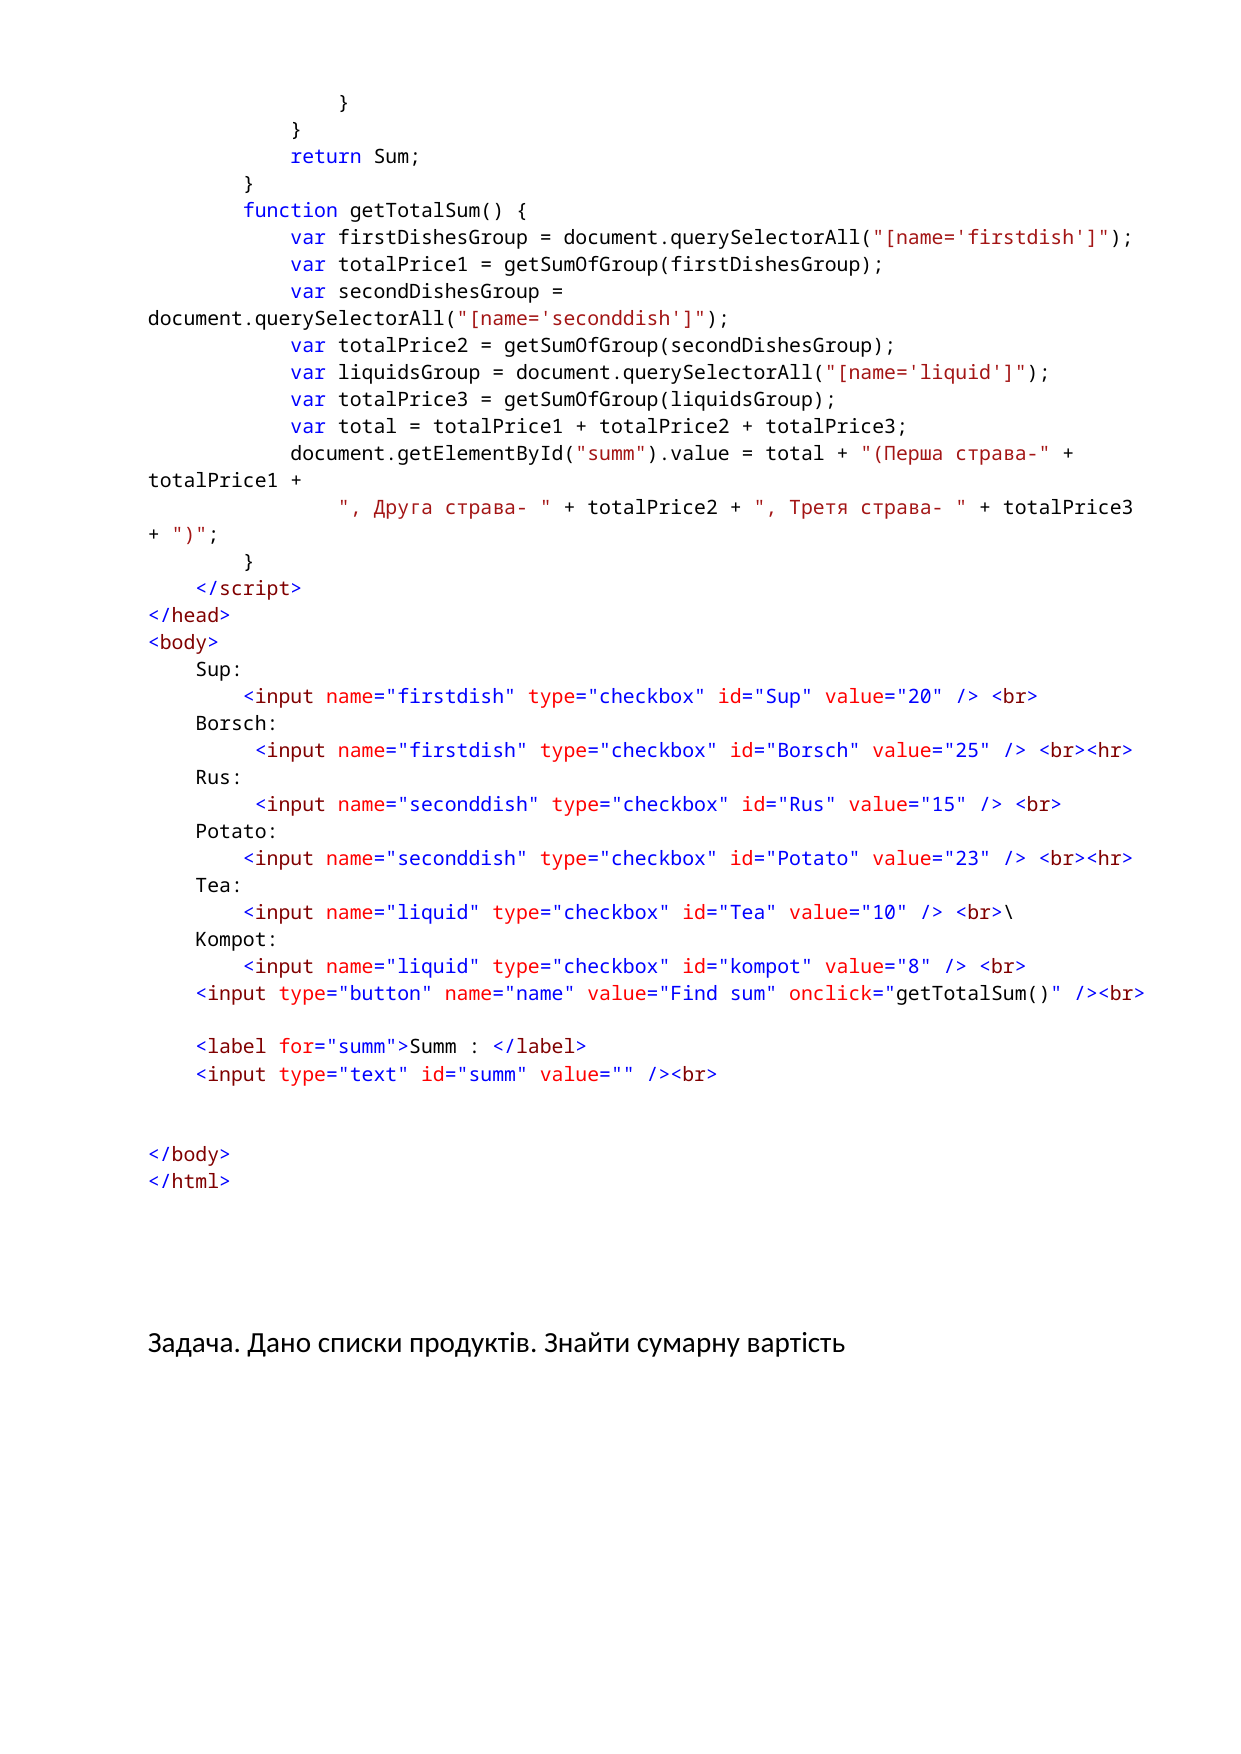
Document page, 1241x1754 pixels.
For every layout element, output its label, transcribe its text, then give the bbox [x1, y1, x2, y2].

text var firstDishesGroup = document.querySelectorAll("[name='firstdish']"); [148, 223, 1152, 250]
text } [148, 116, 1152, 142]
text var totalPrice2 = getSumOfGroup(secondDishesGroup); [148, 331, 1152, 358]
text <input name="seconddish" type="checkbox" id="Potato" value="23" /> <br><hr> [148, 844, 1152, 871]
text var liquidsGroup = document.querySelectorAll("[name='liquid']"); [148, 358, 1152, 385]
text var total = totalPrice1 + totalPrice2 + totalPrice3; [148, 412, 1152, 439]
text <input name="firstdish" type="checkbox" id="Sup" value="20" /> <br> [148, 682, 1152, 709]
text <input type="text" id="summ" value="" /><br> [148, 1060, 1152, 1087]
text var secondDishesGroup = document.querySelectorAll("[name='seconddish']"); [148, 277, 1152, 331]
text </body> [148, 1141, 1152, 1168]
text var totalPrice3 = getSumOfGroup(liquidsGroup); [148, 385, 1152, 412]
text <body> [148, 628, 1152, 655]
text Задача. Дано списки продуктів. Знайти сумарну вартість [148, 1324, 1152, 1359]
text Tea: [148, 871, 1152, 898]
text var totalPrice1 = getSumOfGroup(firstDishesGroup); [148, 250, 1152, 277]
text <input name="liquid" type="checkbox" id="kompot" value="8" /> <br> [148, 952, 1152, 979]
text } [148, 88, 1152, 116]
text } [148, 169, 1152, 196]
text <input type="button" name="name" value="Find sum" onclick="getTotalSum()" /><br> [148, 979, 1152, 1006]
text <input name="liquid" type="checkbox" id="Tea" value="10" /> <br>\ [148, 898, 1152, 925]
text Kompot: [148, 925, 1152, 952]
text Borsch: [148, 709, 1152, 736]
text } [148, 547, 1152, 574]
text </script> [148, 574, 1152, 601]
text <input name="firstdish" type="checkbox" id="Borsch" value="25" /> <br><hr> [148, 736, 1152, 763]
text return Sum; [148, 142, 1152, 169]
text function getTotalSum() { [148, 196, 1152, 223]
text Potato: [148, 817, 1152, 844]
text <input name="seconddish" type="checkbox" id="Rus" value="15" /> <br> [148, 790, 1152, 817]
text document.getElementById("summ").value = total + "(Перша страва-" + totalPrice1 + [148, 439, 1152, 493]
text </head> [148, 601, 1152, 628]
text ", Друга страва- " + totalPrice2 + ", Третя страва- " + totalPrice3 + ")"; [148, 493, 1152, 547]
text <label for="summ">Summ : </label> [148, 1033, 1152, 1060]
text Rus: [148, 763, 1152, 790]
text Sup: [148, 655, 1152, 682]
text </html> [148, 1168, 1152, 1195]
